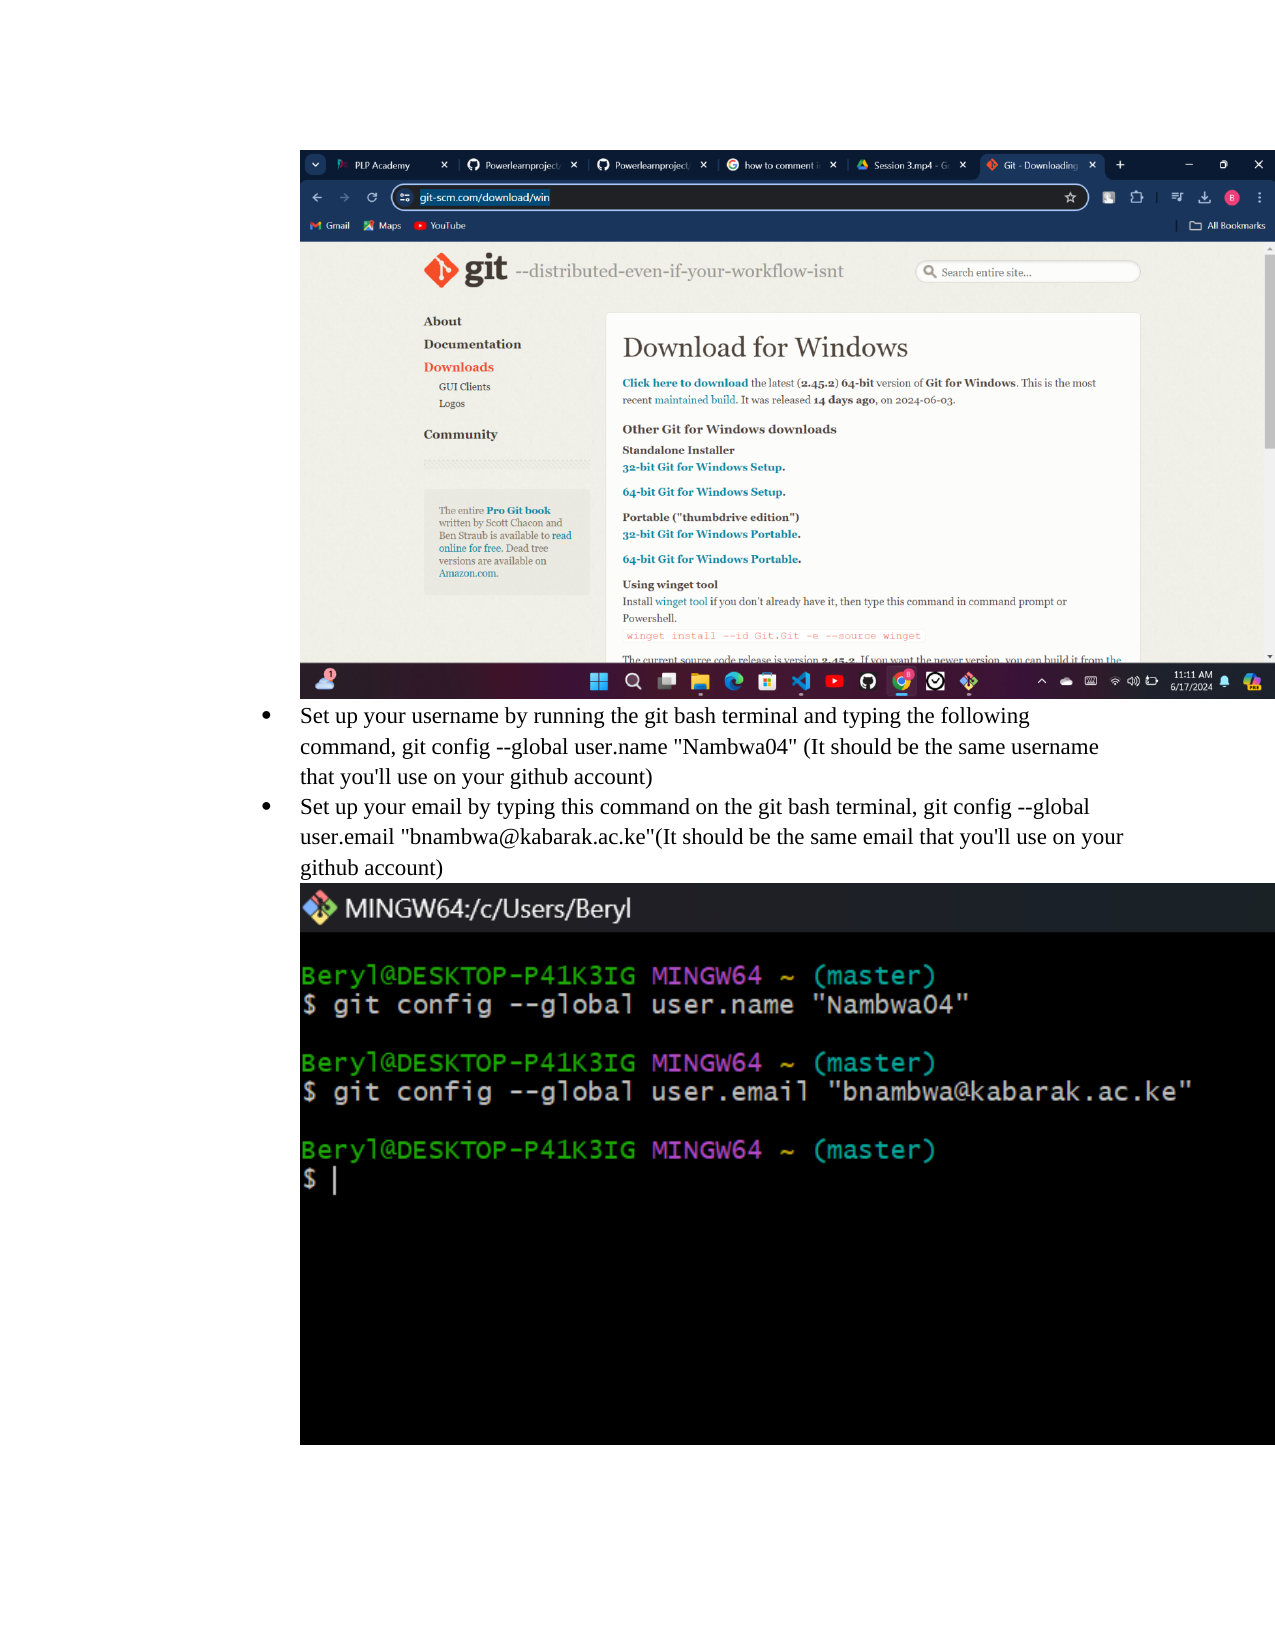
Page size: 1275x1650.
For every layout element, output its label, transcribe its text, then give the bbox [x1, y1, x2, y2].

picture [300, 883, 1275, 1445]
list Set up your username by running the git bash terminal and typing the following command, git config --global user.name "Nambwa04" (It should be the same username that you'll use on your github account) [262, 703, 1125, 789]
picture [300, 150, 1275, 699]
list Set up your email by typing this command on the git bash terminal, git config --global user.email "bnambwa@kabarak.ac.ke"(It should be the same email that you'll use on your github account) [262, 793, 1125, 880]
